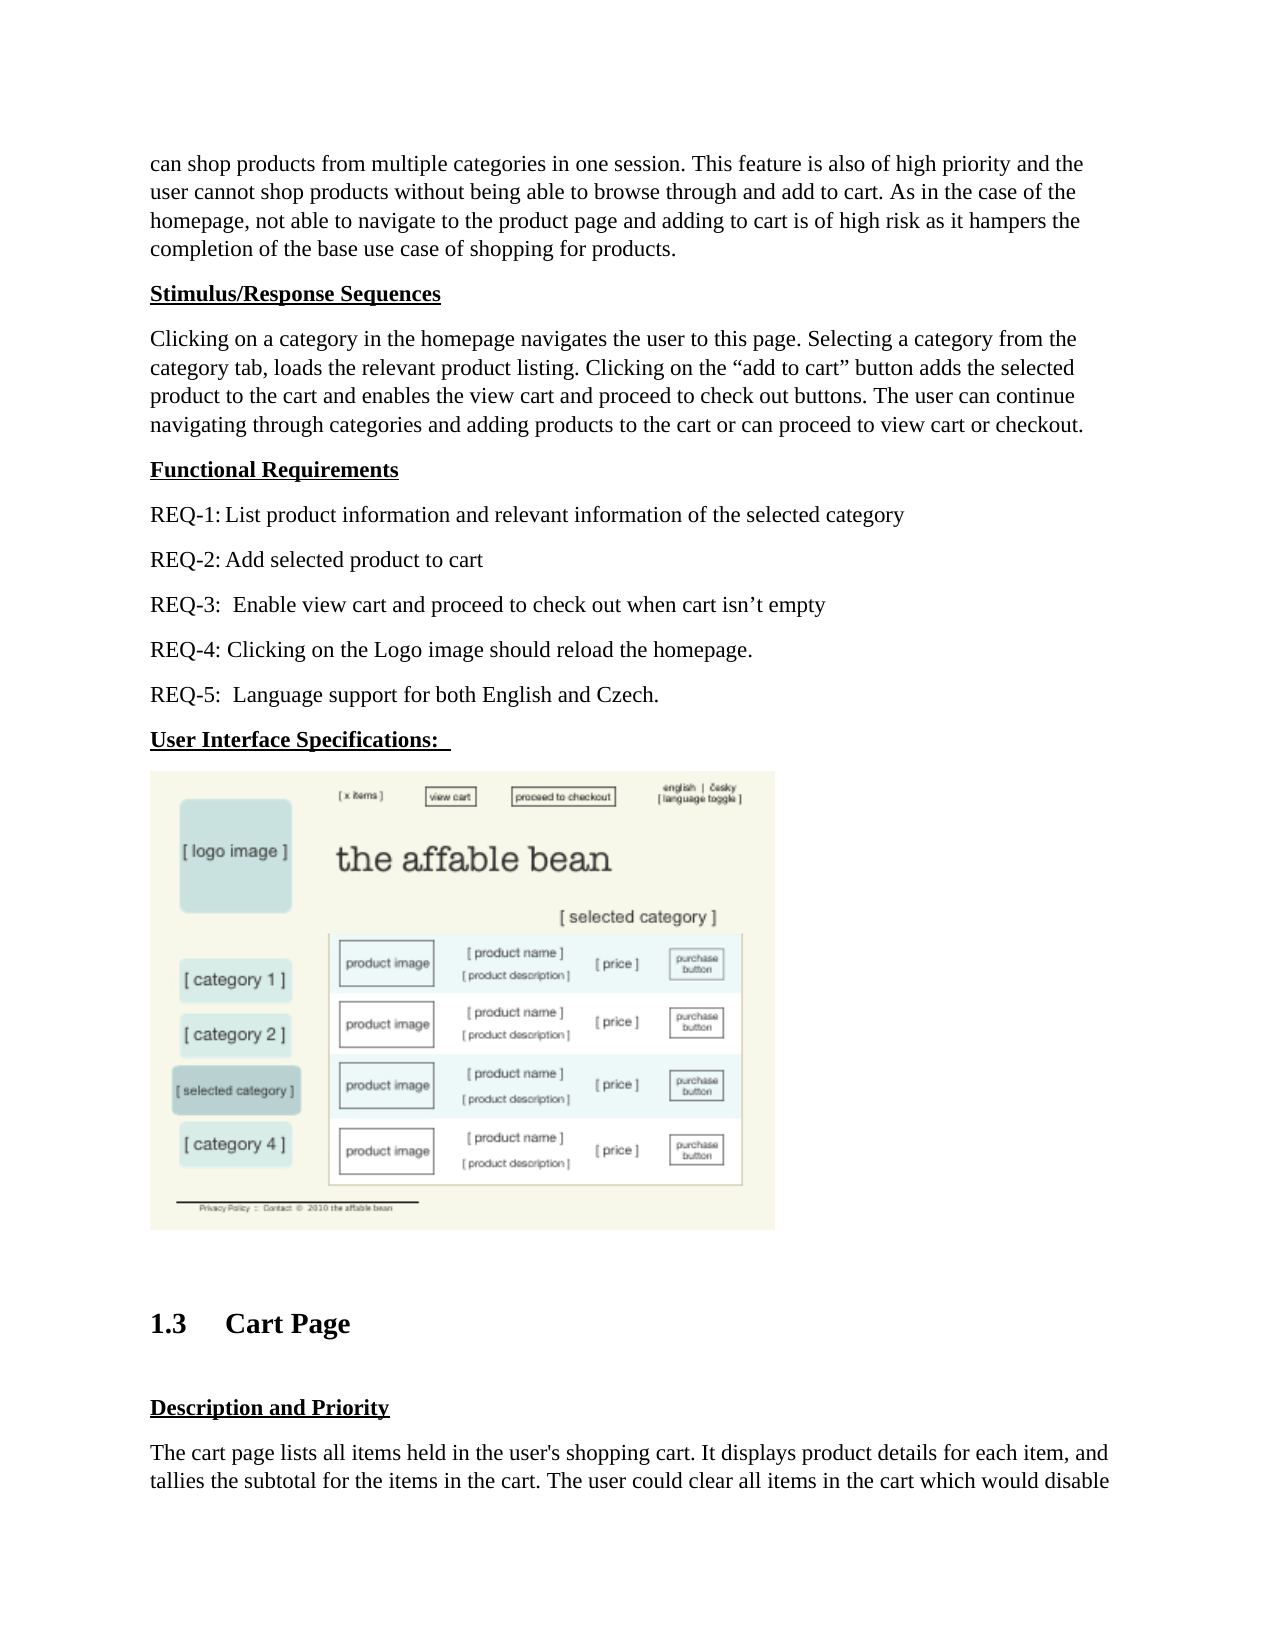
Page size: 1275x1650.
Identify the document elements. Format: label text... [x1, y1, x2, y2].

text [150, 1439, 1125, 1493]
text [150, 150, 1125, 262]
text REQ-4: Clicking on the Logo image should reload the homepage. [150, 636, 1125, 663]
text Clicking on a category in the homepage navigates the user to this page. Selecting a category from the category tab, loads the relevant product listing. Clicking on the “add to cart” button adds the selected product to the cart and enables the view cart and proceed to check out buttons. The user can continue navigating through categories and adding products to the cart or can proceed to view cart or checkout. [150, 326, 1125, 437]
text REQ-3: Enable view cart and proceed to check out when cart isn’t empty [150, 591, 1125, 618]
text REQ-1: List product information and relevant information of the selected category [150, 501, 1125, 527]
text REQ-2: Add selected product to cart [150, 546, 1125, 572]
picture [150, 771, 775, 1230]
text REQ-5: Language support for both English and Czech. [150, 681, 1125, 708]
text Functional Requirements [150, 456, 1125, 482]
text Description and Priority [150, 1394, 1125, 1420]
text Stimulus/Response Sequences [150, 280, 1125, 307]
subtitle Cart Page [150, 1306, 1125, 1339]
text User Interface Specifications: [150, 727, 1125, 753]
